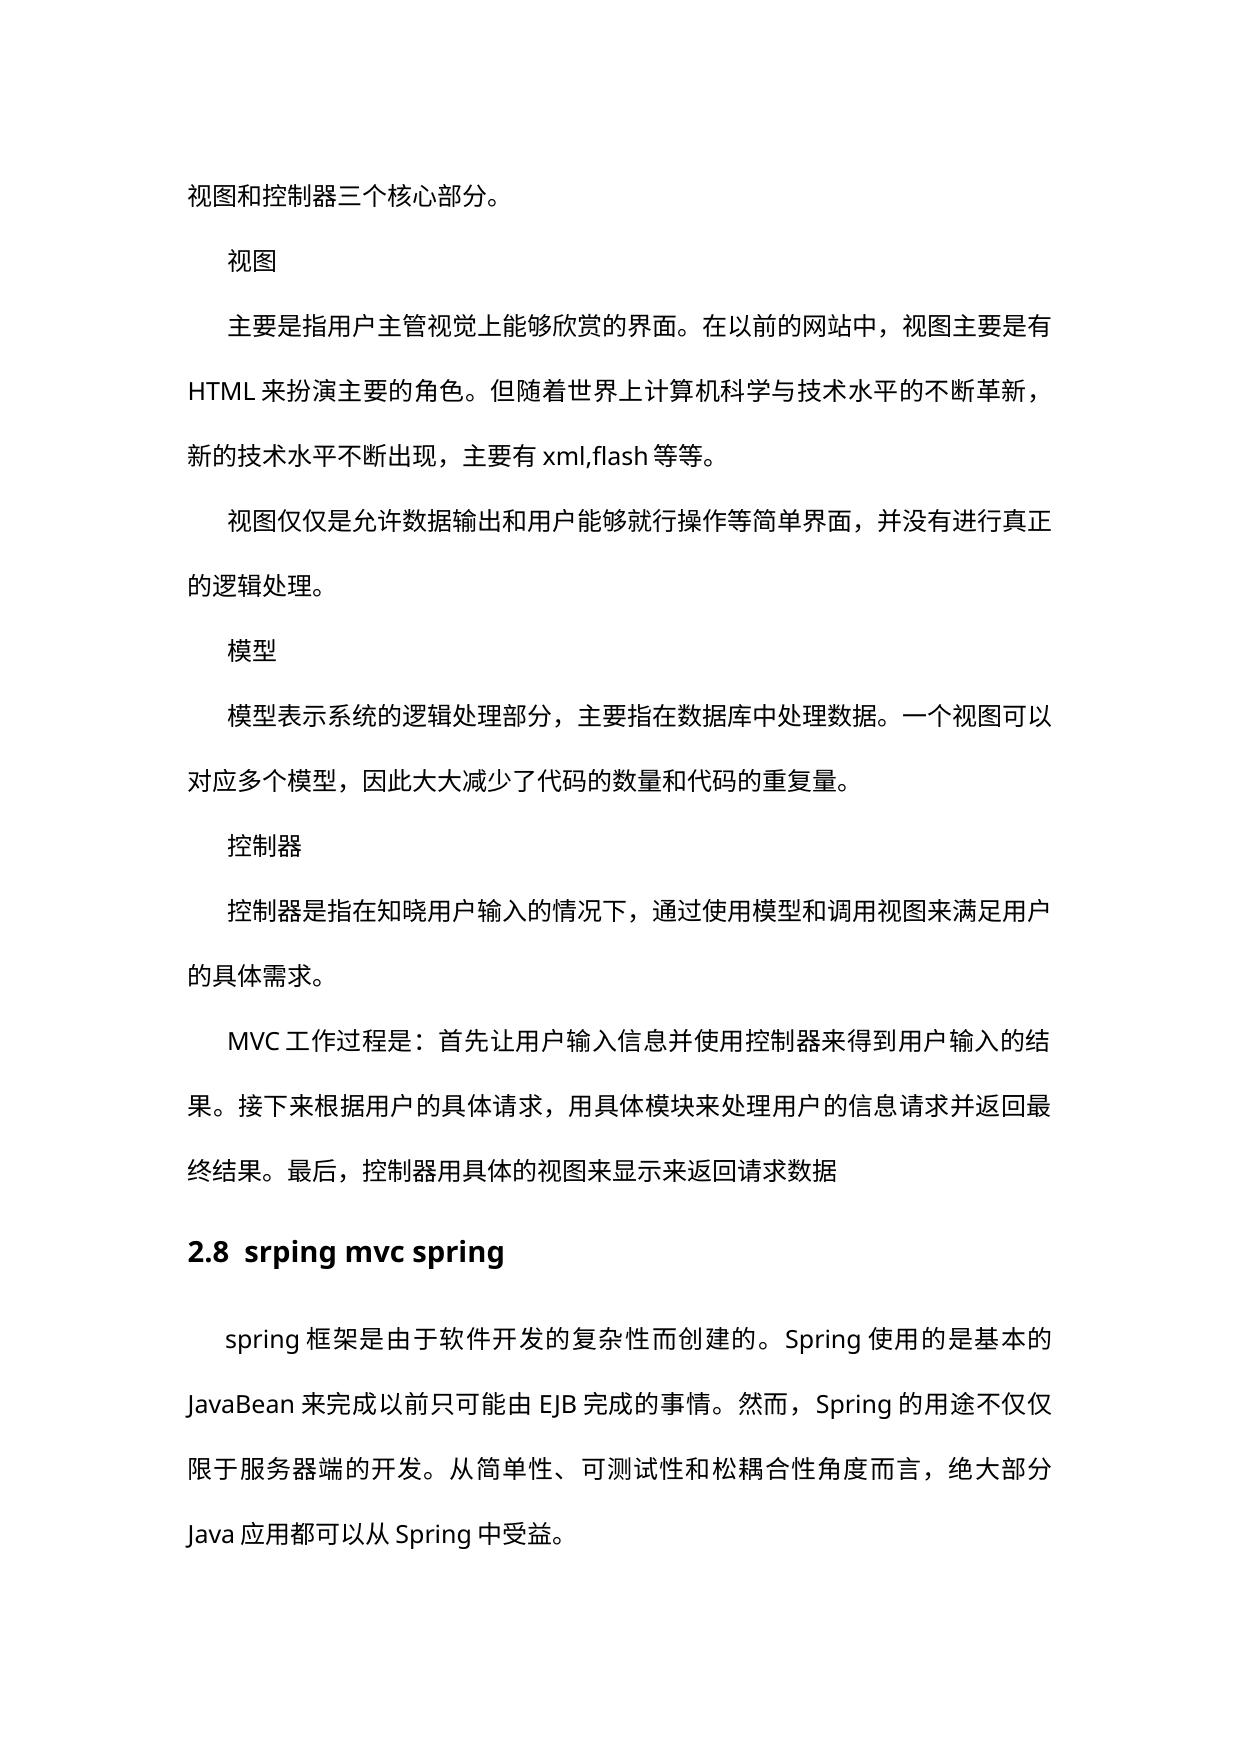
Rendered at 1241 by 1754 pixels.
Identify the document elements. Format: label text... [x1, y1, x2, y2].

text spring框架是由于软件开发的复杂性而创建的。Spring使用的是基本的JavaBean来完成以前只可能由EJB完成的事情。然而，Spring的用途不仅仅限于服务器端的开发。从简单性、可测试性和松耦合性角度而言，绝大部分Java应用都可以从Spring中受益。 [187, 1305, 1053, 1565]
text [187, 162, 1053, 227]
text 视图仅仅是允许数据输出和用户能够就行操作等简单界面，并没有进行真正的逻辑处理。 [187, 487, 1053, 617]
text 控制器是指在知晓用户输入的情况下，通过使用模型和调用视图来满足用户的具体需求。 [187, 877, 1053, 1007]
text 控制器 [187, 812, 1053, 877]
subtitle 2.8 srping mvc spring [187, 1218, 1053, 1283]
text 模型 [187, 617, 1053, 682]
text MVC工作过程是：首先让用户输入信息并使用控制器来得到用户输入的结果。接下来根据用户的具体请求，用具体模块来处理用户的信息请求并返回最终结果。最后，控制器用具体的视图来显示来返回请求数据 [187, 1007, 1053, 1202]
text 视图 [187, 227, 1053, 292]
text 模型表示系统的逻辑处理部分，主要指在数据库中处理数据。一个视图可以对应多个模型，因此大大减少了代码的数量和代码的重复量。 [187, 682, 1053, 812]
text 主要是指用户主管视觉上能够欣赏的界面。在以前的网站中，视图主要是有HTML来扮演主要的角色。但随着世界上计算机科学与技术水平的不断革新，新的技术水平不断出现，主要有xml,flash等等。 [187, 292, 1053, 487]
